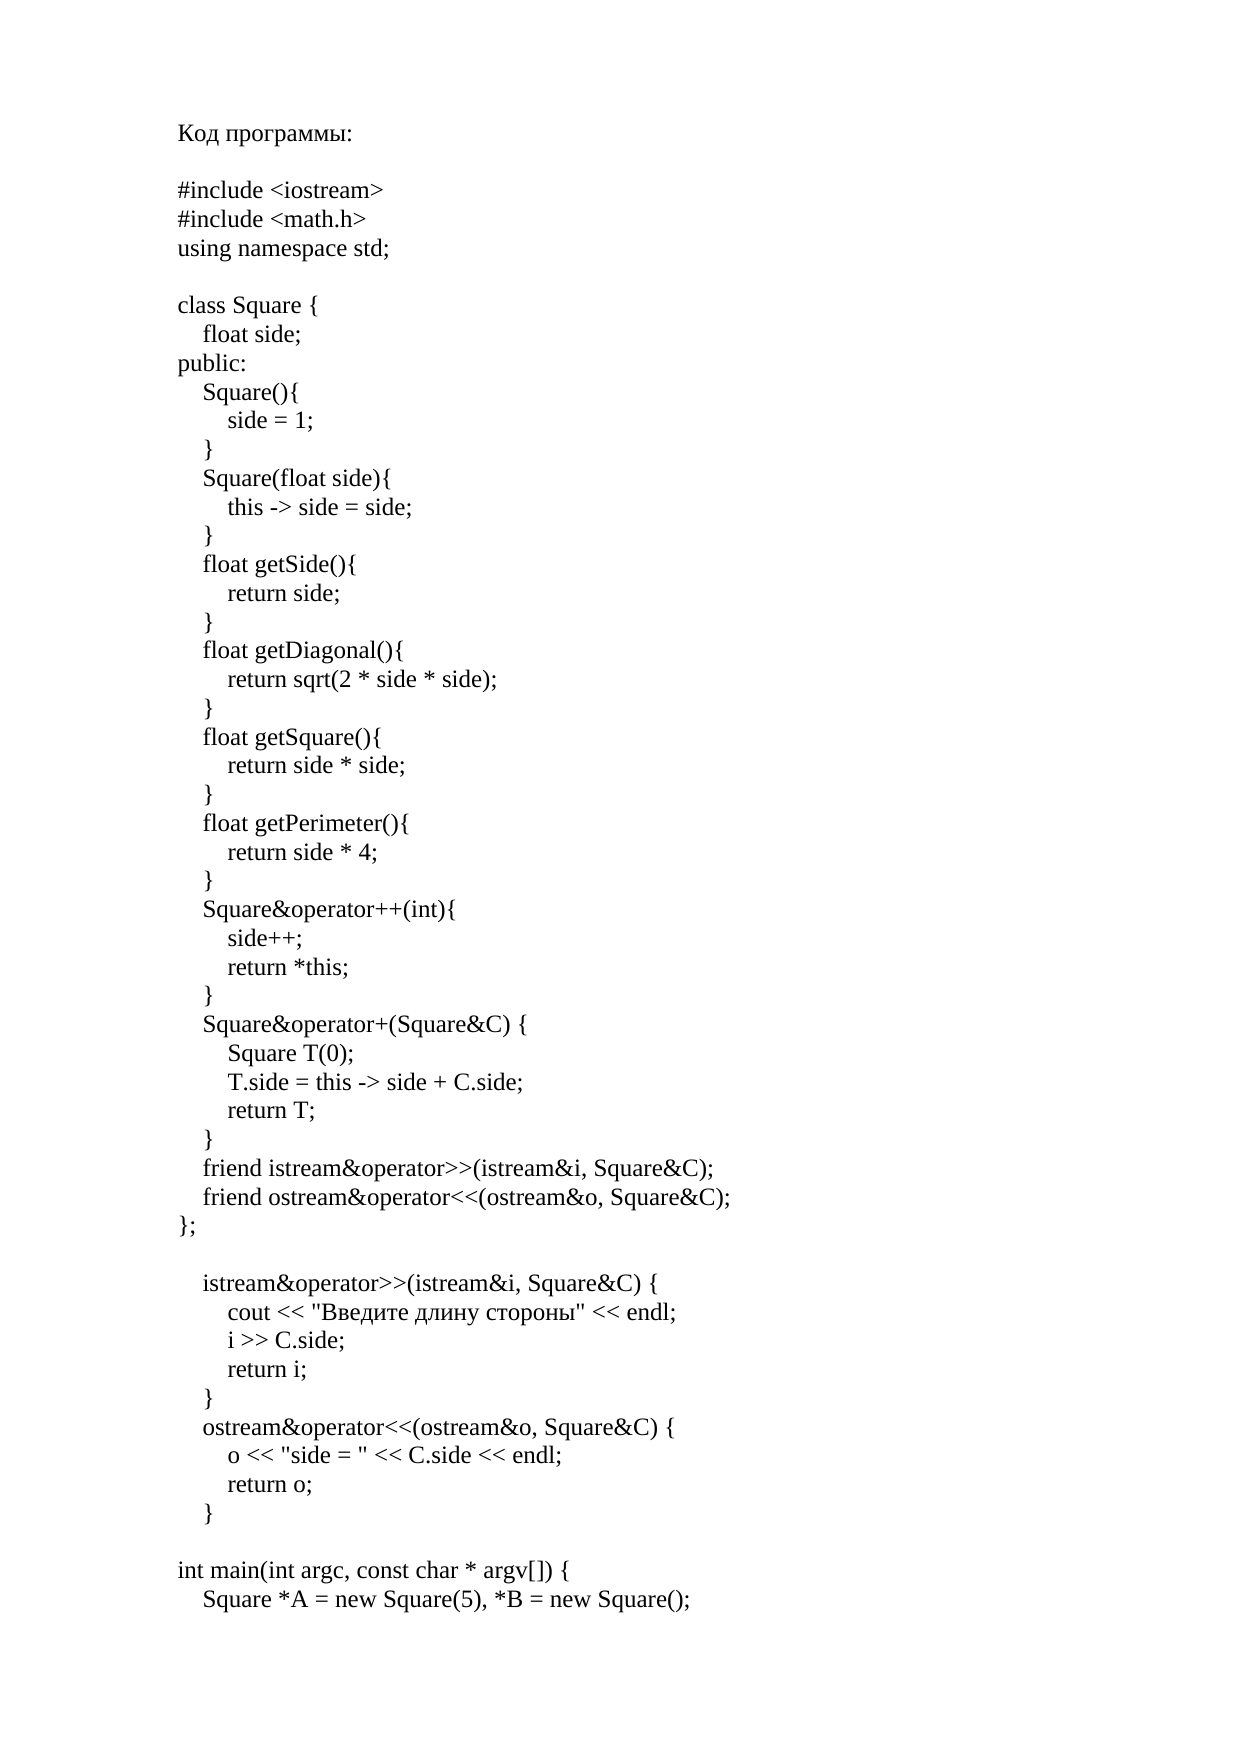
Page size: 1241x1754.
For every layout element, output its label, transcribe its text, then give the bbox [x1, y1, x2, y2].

text } [177, 1498, 1181, 1527]
text i >> C.side; [177, 1326, 1181, 1354]
text side++; [177, 923, 1181, 952]
text return side; [177, 578, 1181, 607]
text }; [177, 1211, 1181, 1239]
text class Square { [177, 291, 1181, 319]
text istream&operator>>(istream&i, Square&C) { [177, 1268, 1181, 1297]
text o << "side = " << C.side << endl; [177, 1441, 1181, 1469]
text public: [177, 348, 1181, 377]
text #include <iostream> [177, 176, 1181, 204]
text float getSide(){ [177, 549, 1181, 578]
text } [177, 434, 1181, 463]
text Square(float side){ [177, 463, 1181, 492]
text ostream&operator<<(ostream&o, Square&C) { [177, 1412, 1181, 1441]
text } [177, 1124, 1181, 1153]
text Код программы: [177, 118, 1181, 147]
text } [177, 1383, 1181, 1412]
text float side; [177, 319, 1181, 348]
text Square *A = new Square(5), *B = new Square(); [177, 1584, 1181, 1613]
text return o; [177, 1469, 1181, 1498]
text Square&operator++(int){ [177, 894, 1181, 923]
text cout << "Введите длину стороны" << endl; [177, 1297, 1181, 1326]
text friend istream&operator>>(istream&i, Square&C); [177, 1153, 1181, 1182]
text } [177, 607, 1181, 636]
text return sqrt(2 * side * side); [177, 664, 1181, 693]
text } [177, 981, 1181, 1009]
text Square(){ [177, 377, 1181, 406]
text this -> side = side; [177, 492, 1181, 521]
text side = 1; [177, 406, 1181, 434]
text Square T(0); [177, 1038, 1181, 1067]
text return i; [177, 1354, 1181, 1383]
text } [177, 866, 1181, 894]
text } [177, 521, 1181, 549]
text int main(int argc, const char * argv[]) { [177, 1556, 1181, 1584]
text Square&operator+(Square&C) { [177, 1009, 1181, 1038]
text return side * 4; [177, 837, 1181, 866]
text return *this; [177, 952, 1181, 981]
text friend ostream&operator<<(ostream&o, Square&C); [177, 1182, 1181, 1211]
text } [177, 779, 1181, 808]
text #include <math.h> [177, 204, 1181, 233]
text using namespace std; [177, 233, 1181, 262]
text T.side = this -> side + C.side; [177, 1067, 1181, 1096]
text float getSquare(){ [177, 722, 1181, 751]
text } [177, 693, 1181, 722]
text float getPerimeter(){ [177, 808, 1181, 837]
text float getDiagonal(){ [177, 636, 1181, 664]
text return side * side; [177, 751, 1181, 779]
text return T; [177, 1096, 1181, 1124]
